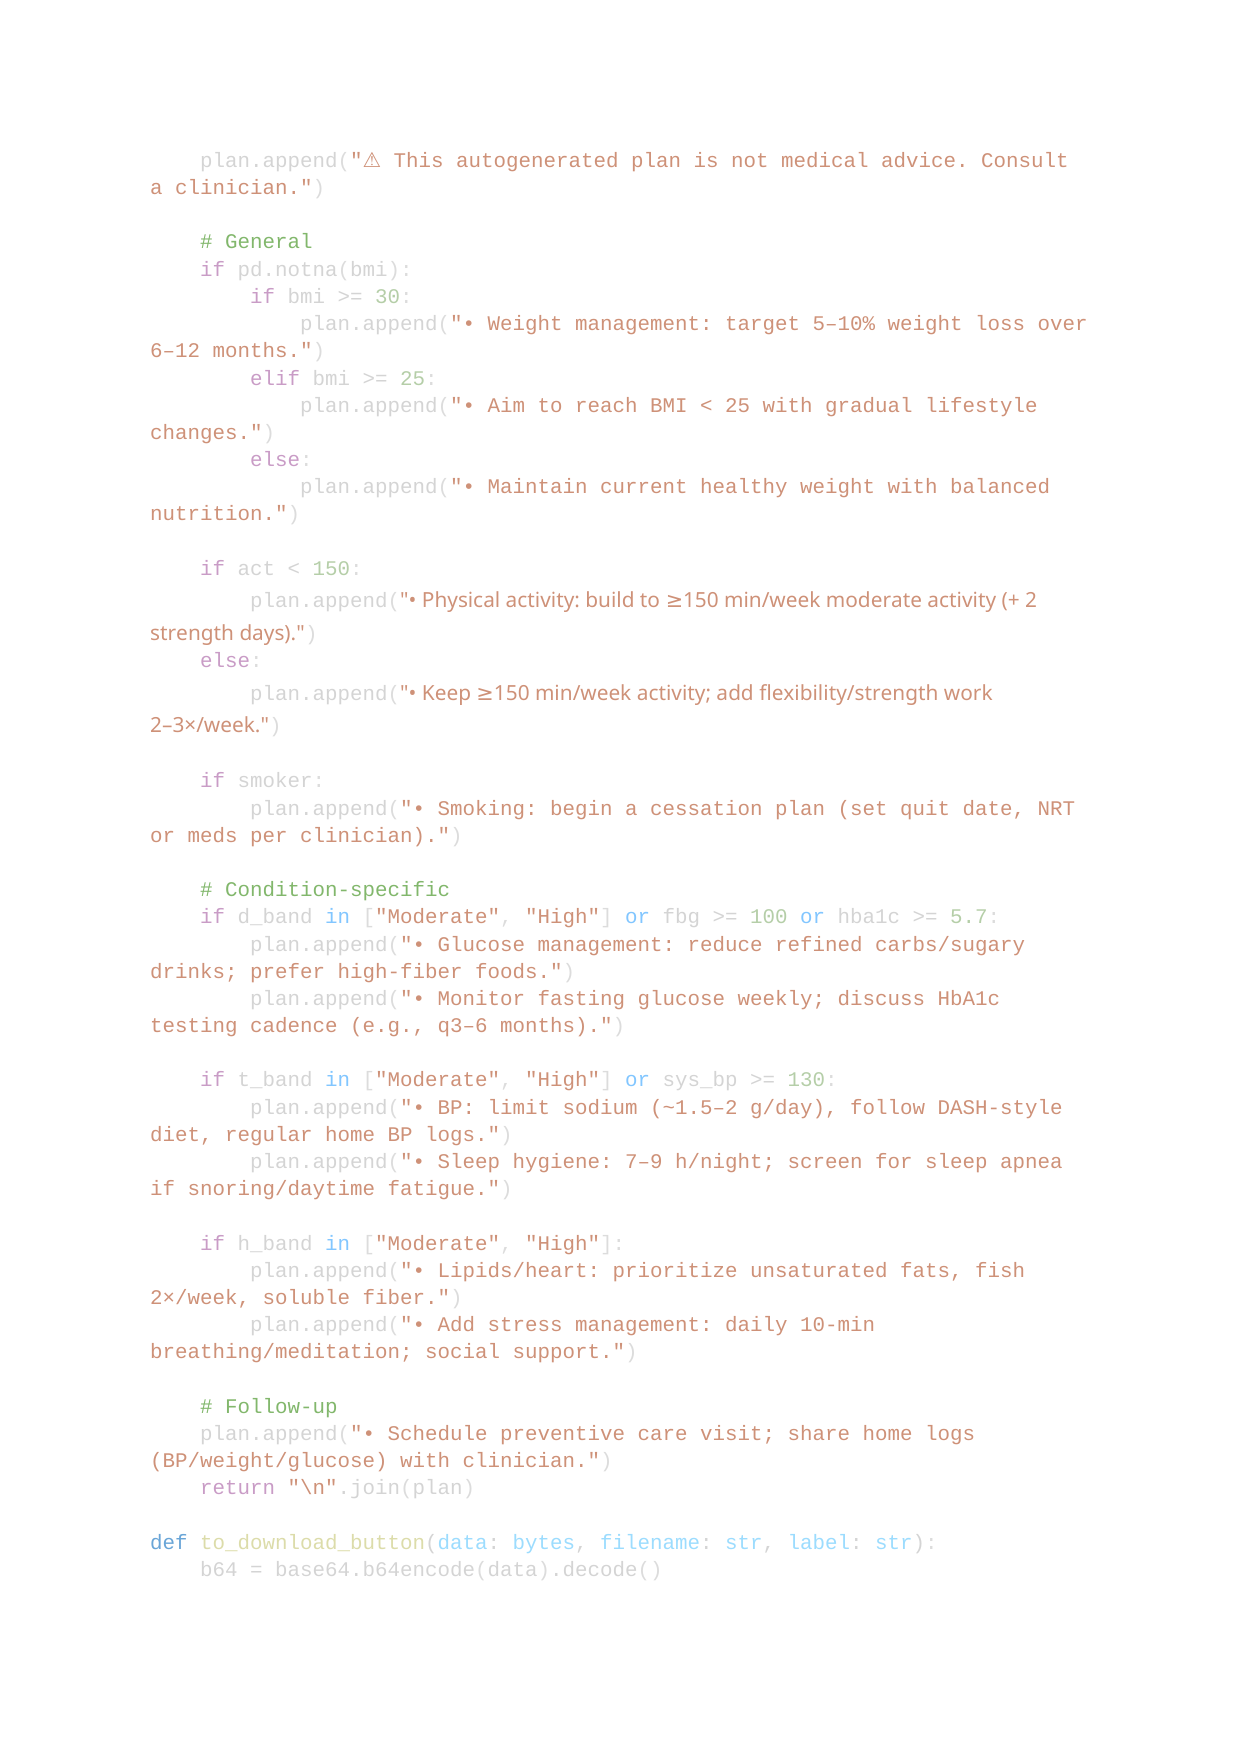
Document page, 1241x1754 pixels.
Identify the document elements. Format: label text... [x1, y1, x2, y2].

text plan.append("• Physical activity: build to ≥150 min/week moderate activity (+ 2 strength days).") [150, 585, 1090, 646]
text plan.append("• Keep ≥150 min/week activity; add flexibility/strength work 2–3×/week.") [150, 678, 1090, 739]
text if t_band in ["Moderate", "High"] or sys_bp >= 130: [150, 1069, 1090, 1093]
text # Condition-specific [150, 879, 1090, 903]
text plan.append("• Aim to reach BMI < 25 with gradual lifestyle changes.") [150, 395, 1090, 446]
text else: [150, 449, 1090, 473]
text if act < 150: [150, 558, 1090, 581]
text if smoker: [150, 770, 1090, 794]
text b64 = base64.b64encode(data).decode() [150, 1559, 1090, 1582]
text plan.append("• Add stress management: daily 10-min breathing/meditation; social support.") [150, 1314, 1090, 1365]
text else: [150, 651, 1090, 674]
text if h_band in ["Moderate", "High"]: [150, 1233, 1090, 1256]
text plan.append("• BP: limit sodium (~1.5–2 g/day), follow DASH-style diet, regular home BP logs.") [150, 1097, 1090, 1147]
text plan.append("⚠️ This autogenerated plan is not medical advice. Consult a clinician.") [150, 150, 1090, 201]
text plan.append("• Monitor fasting glucose weekly; discuss HbA1c testing cadence (e.g., q3–6 months).") [150, 988, 1090, 1039]
text plan.append("• Sleep hygiene: 7–9 h/night; screen for sleep apnea if snoring/daytime fatigue.") [150, 1151, 1090, 1202]
text plan.append("• Weight management: target 5–10% weight loss over 6–12 months.") [150, 313, 1090, 364]
text elif bmi >= 25: [150, 367, 1090, 391]
text if d_band in ["Moderate", "High"] or fbg >= 100 or hba1c >= 5.7: [150, 906, 1090, 930]
text plan.append("• Maintain current healthy weight with balanced nutrition.") [150, 476, 1090, 527]
text # General [150, 232, 1090, 255]
text if bmi >= 30: [150, 286, 1090, 309]
text plan.append("• Smoking: begin a cessation plan (set quit date, NRT or meds per clinician).") [150, 798, 1090, 848]
text plan.append("• Schedule preventive care visit; share home logs (BP/weight/glucose) with clinician.") [150, 1423, 1090, 1474]
text plan.append("• Glucose management: reduce refined carbs/sugary drinks; prefer high-fiber foods.") [150, 933, 1090, 984]
text plan.append("• Lipids/heart: prioritize unsaturated fats, fish 2×/week, soluble fiber.") [150, 1260, 1090, 1311]
text return "\n".join(plan) [150, 1477, 1090, 1501]
text if pd.notna(bmi): [150, 259, 1090, 282]
text # Follow-up [150, 1396, 1090, 1419]
text def to_download_button(data: bytes, filename: str, label: str): [150, 1532, 1090, 1555]
